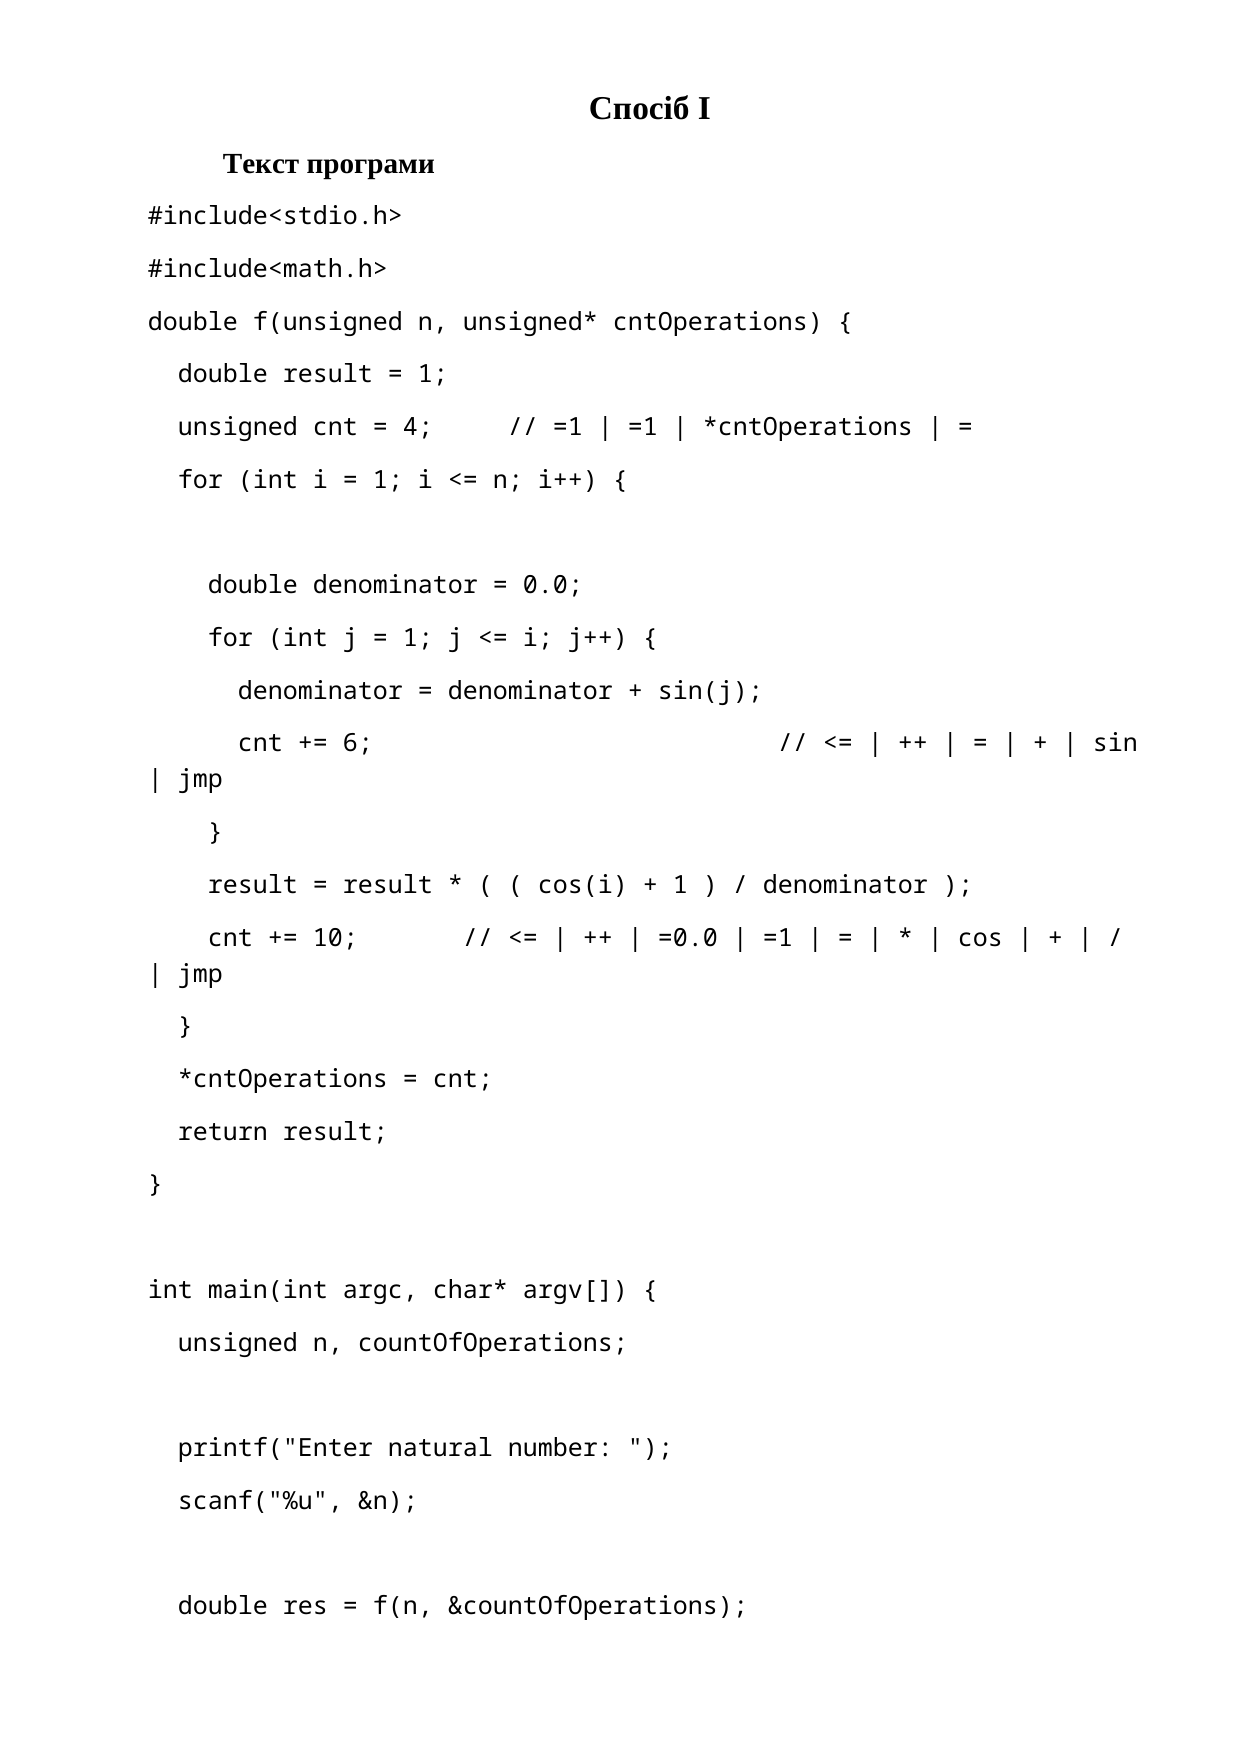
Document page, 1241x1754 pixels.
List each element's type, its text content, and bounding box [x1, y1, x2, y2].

text unsigned n, countOfOperations; [148, 1324, 1152, 1358]
text return result; [148, 1113, 1152, 1147]
text result = result * ( ( cos(i) + 1 ) / denominator ); [148, 867, 1152, 901]
text } [148, 1166, 1152, 1200]
text int main(int argc, char* argv[]) { [148, 1272, 1152, 1306]
text double result = 1; [148, 356, 1152, 390]
text } [148, 1008, 1152, 1042]
text denominator = denominator + sin(j); [148, 672, 1152, 706]
text double denominator = 0.0; [148, 567, 1152, 601]
text #include<stdio.h> [148, 198, 1152, 232]
text Текст програми [148, 146, 1152, 179]
text double res = f(n, &countOfOperations); [148, 1588, 1152, 1622]
text #include<math.h> [148, 251, 1152, 285]
text scanf("%u", &n); [148, 1482, 1152, 1516]
text for (int j = 1; j <= i; j++) { [148, 620, 1152, 654]
text double f(unsigned n, unsigned* cntOperations) { [148, 303, 1152, 337]
text for (int i = 1; i <= n; i++) { [148, 462, 1152, 496]
text printf("Enter natural number: "); [148, 1430, 1152, 1464]
text } [148, 814, 1152, 848]
text Спосіб I [148, 88, 1152, 127]
text unsigned cnt = 4; // =1 | =1 | *cntOperations | = [148, 409, 1152, 443]
text cnt += 10; // <= | ++ | =0.0 | =1 | = | * | cos | + | / | jmp [148, 919, 1152, 989]
text *cntOperations = cnt; [148, 1061, 1152, 1095]
text cnt += 6; // <= | ++ | = | + | sin | jmp [148, 725, 1152, 795]
